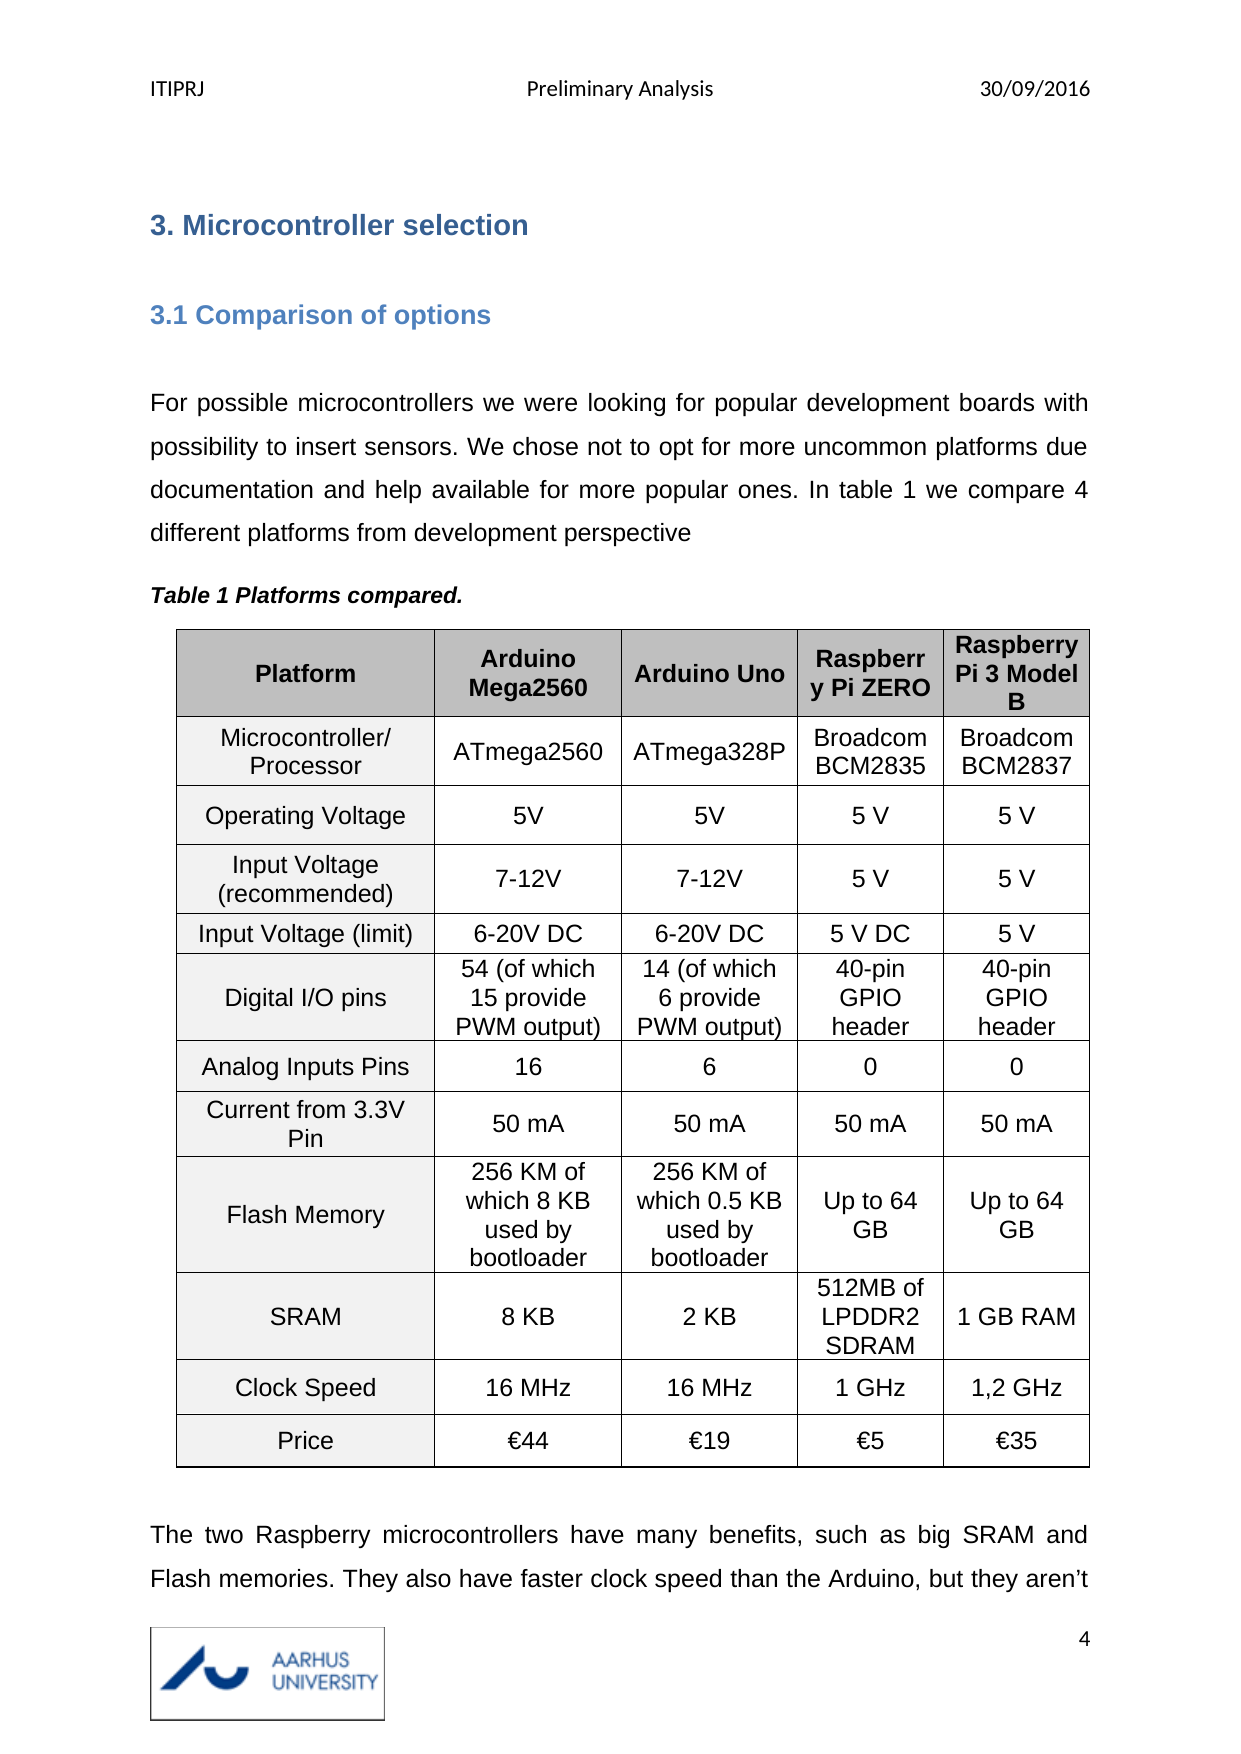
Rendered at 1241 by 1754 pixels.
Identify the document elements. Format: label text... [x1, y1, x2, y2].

table_cell 8 KB [435, 1273, 621, 1359]
table_cell Broadcom BCM2835 [798, 717, 943, 785]
table_cell 50 mA [798, 1092, 943, 1156]
table_cell 5 V [798, 845, 943, 913]
table_cell €19 [622, 1415, 797, 1466]
text Table 1 Platforms compared. [150, 582, 1090, 608]
table_cell Up to 64 GB [944, 1157, 1089, 1272]
subtitle 3.1 Comparison of options [150, 299, 1090, 331]
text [150, 1521, 1090, 1592]
table_cell 6-20V DC [435, 914, 621, 953]
table_cell 5V [622, 786, 797, 844]
subtitle 3. Microcontroller selection [150, 208, 1090, 241]
text For possible microcontrollers we were looking for popular development boards with possibility to insert sensors. We chose not to opt for more uncommon platforms due documentation and help available for more popular ones. In table 1 we compare 4 different platforms from development perspective [150, 388, 1090, 546]
table_cell Operating Voltage [177, 786, 434, 844]
table_cell 256 KM of which 0.5 KB used by bootloader [622, 1157, 797, 1272]
table_cell 1,2 GHz [944, 1360, 1089, 1413]
table_cell 7-12V [435, 845, 621, 913]
table_cell 7-12V [622, 845, 797, 913]
table_cell 0 [798, 1041, 943, 1091]
table_cell ATmega328P [622, 717, 797, 785]
table_header Arduino Uno [622, 630, 797, 716]
table_header Raspberry Pi 3 Model B [944, 630, 1089, 716]
table_cell Up to 64 GB [798, 1157, 943, 1272]
table_cell 6-20V DC [622, 914, 797, 953]
table_cell Microcontroller/ Processor [177, 717, 434, 785]
table_cell 54 (of which 15 provide PWM output) [435, 954, 621, 1040]
table_cell Clock Speed [177, 1360, 434, 1413]
table_cell Flash Memory [177, 1157, 434, 1272]
table_cell 14 (of which 6 provide PWM output) [622, 954, 797, 1040]
table_cell 1 GB RAM [944, 1273, 1089, 1359]
table_cell €5 [798, 1415, 943, 1466]
table_cell 5 V [944, 845, 1089, 913]
table_cell Input Voltage (limit) [177, 914, 434, 953]
table_cell ATmega2560 [435, 717, 621, 785]
table_cell 40-pin GPIO header [798, 954, 943, 1040]
table_cell Broadcom BCM2837 [944, 717, 1089, 785]
table_header Arduino Mega2560 [435, 630, 621, 716]
table_cell €44 [435, 1415, 621, 1466]
table_cell 6 [622, 1041, 797, 1091]
table_cell 5 V [944, 914, 1089, 953]
table_cell 5V [435, 786, 621, 844]
table_cell Current from 3.3V Pin [177, 1092, 434, 1156]
table_cell Digital I/O pins [177, 954, 434, 1040]
table_cell SRAM [177, 1273, 434, 1359]
table_cell Price [177, 1415, 434, 1466]
table_cell €35 [944, 1415, 1089, 1466]
table_cell 50 mA [435, 1092, 621, 1156]
table_cell 1 GHz [798, 1360, 943, 1413]
table_cell 2 KB [622, 1273, 797, 1359]
table_cell 256 KM of which 8 KB used by bootloader [435, 1157, 621, 1272]
table_cell 16 MHz [622, 1360, 797, 1413]
picture [150, 1627, 385, 1721]
table_cell 50 mA [622, 1092, 797, 1156]
table_cell 40-pin GPIO header [944, 954, 1089, 1040]
table_cell 512MB of LPDDR2 SDRAM [798, 1273, 943, 1359]
table_cell 50 mA [944, 1092, 1089, 1156]
table_cell 16 [435, 1041, 621, 1091]
table_cell 5 V [798, 786, 943, 844]
table_cell 5 V [944, 786, 1089, 844]
table_cell 0 [944, 1041, 1089, 1091]
table_cell Analog Inputs Pins [177, 1041, 434, 1091]
table_cell 16 MHz [435, 1360, 621, 1413]
table_cell Input Voltage (recommended) [177, 845, 434, 913]
table_header Raspberry Pi ZERO [798, 630, 943, 716]
table_header Platform [177, 630, 434, 716]
table_cell 5 V DC [798, 914, 943, 953]
